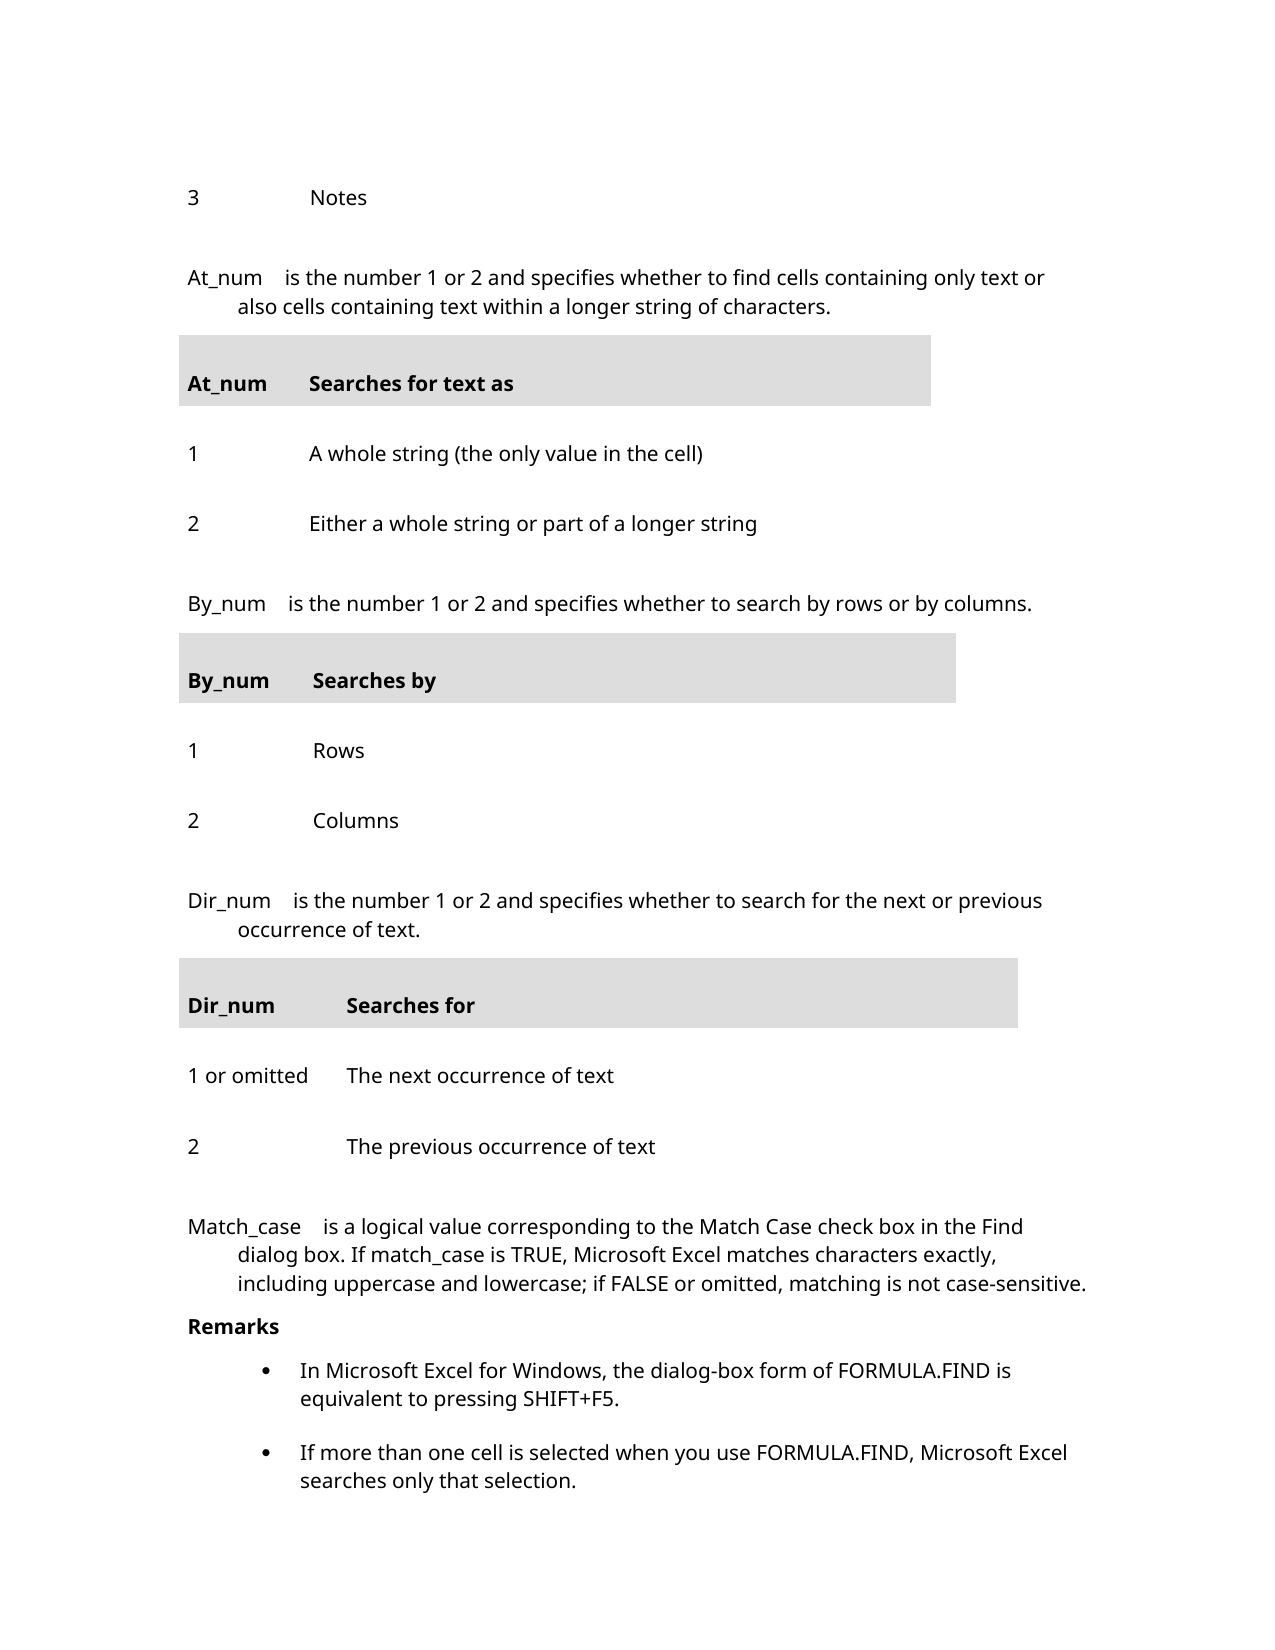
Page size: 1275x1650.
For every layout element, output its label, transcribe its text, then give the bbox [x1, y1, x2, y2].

table_cell 1 [179, 703, 304, 773]
text Dir_num is the number 1 or 2 and specifies whether to search for the next or previous occurrence of text. [187, 886, 1087, 943]
table_cell 1 [179, 406, 301, 476]
table_cell 1 or omitted [179, 1028, 338, 1098]
list In Microsoft Excel for Windows, the dialog-box form of FORMULA.FIND is equivalent to pressing SHIFT+F5. [262, 1356, 1087, 1413]
table_cell Notes [301, 150, 986, 220]
table_cell The previous occurrence of text [338, 1099, 1018, 1168]
table_header At_num [179, 335, 301, 406]
table_header By_num [179, 633, 304, 703]
text At_num is the number 1 or 2 and specifies whether to find cells containing only text or also cells containing text within a longer string of characters. [187, 263, 1087, 320]
text Match_case is a logical value corresponding to the Match Case check box in the Find dialog box. If match_case is TRUE, Microsoft Excel matches characters exactly, including uppercase and lowercase; if FALSE or omitted, matching is not case-sensitive. [187, 1212, 1087, 1297]
table_header Dir_num [179, 958, 338, 1028]
table_header Searches by [304, 633, 956, 703]
table_cell 2 [179, 476, 301, 546]
table_cell 3 [179, 150, 301, 220]
table_cell Either a whole string or part of a longer string [301, 476, 931, 546]
table_cell The next occurrence of text [338, 1028, 1018, 1098]
table_cell 2 [179, 773, 304, 843]
table_header Searches for text as [301, 335, 931, 406]
table_header Searches for [338, 958, 1018, 1028]
table_cell Rows [304, 703, 956, 773]
list If more than one cell is selected when you use FORMULA.FIND, Microsoft Excel searches only that selection. [262, 1438, 1087, 1494]
table_cell 2 [179, 1099, 338, 1168]
text By_num is the number 1 or 2 and specifies whether to search by rows or by columns. [187, 589, 1087, 618]
table_cell A whole string (the only value in the cell) [301, 406, 931, 476]
text Remarks [187, 1312, 1087, 1341]
table_cell Columns [304, 773, 956, 843]
